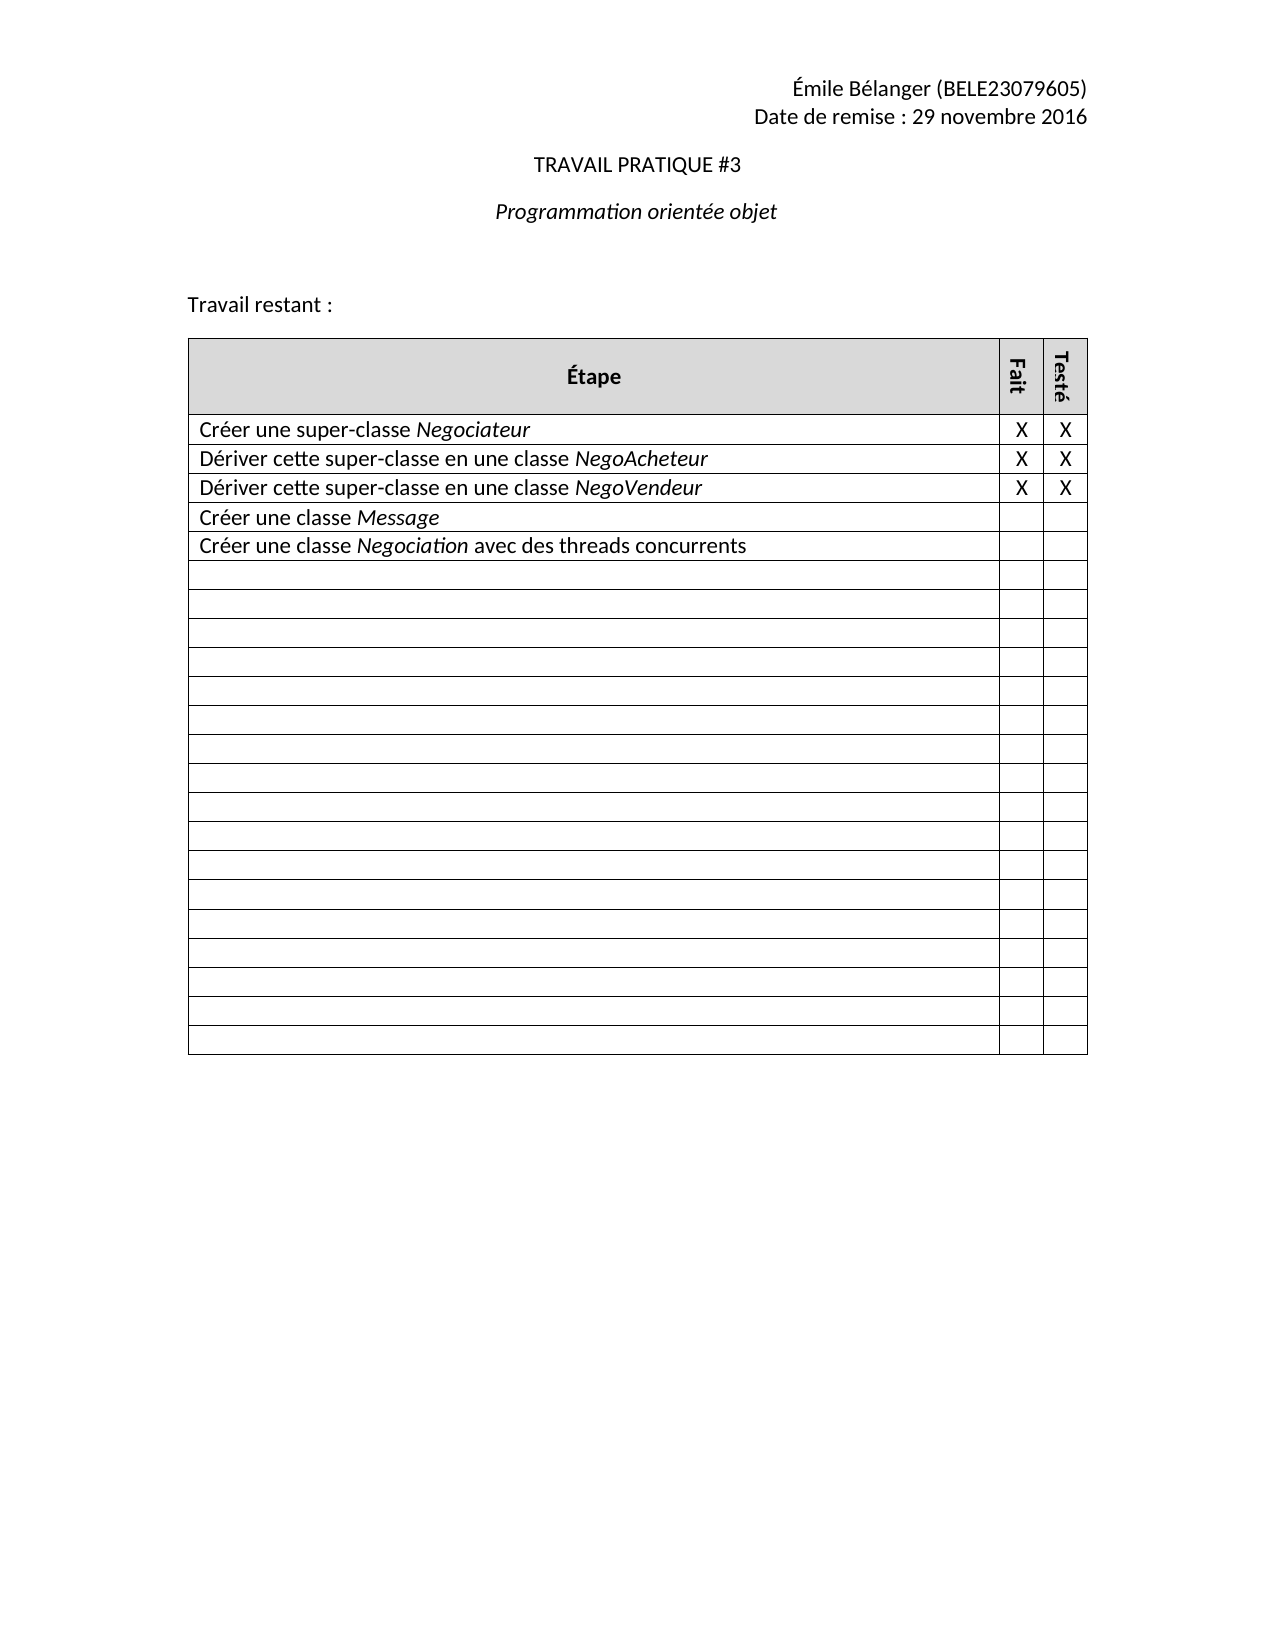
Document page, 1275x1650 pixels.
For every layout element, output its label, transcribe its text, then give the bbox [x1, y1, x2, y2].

table_cell [189, 851, 999, 879]
table_cell [189, 1026, 999, 1054]
table_cell [1000, 764, 1043, 792]
table_cell [189, 793, 999, 821]
table_cell [1044, 822, 1087, 850]
table_cell [1044, 793, 1087, 821]
table_cell Créer une classe Negociation avec des threads concurrents [189, 532, 999, 560]
table_cell [1044, 561, 1087, 589]
table_cell [1000, 619, 1043, 647]
table_cell [1044, 939, 1087, 967]
table_cell Dériver cette super-classe en une classe NegoAcheteur [189, 445, 999, 472]
table_cell X [1044, 474, 1087, 502]
table_cell [189, 648, 999, 676]
table_cell [189, 561, 999, 589]
table_cell [189, 590, 999, 618]
table_cell X [1000, 415, 1043, 443]
table_cell [189, 764, 999, 792]
table_cell [189, 997, 999, 1025]
table_cell [1044, 880, 1087, 908]
table_cell X [1000, 445, 1043, 472]
text Programmation orientée objet [187, 197, 1087, 225]
table_cell X [1044, 445, 1087, 472]
table_cell [189, 880, 999, 908]
table_cell [1044, 968, 1087, 996]
table_cell [1044, 706, 1087, 734]
table_cell [189, 939, 999, 967]
table_cell X [1000, 474, 1043, 502]
table_cell Créer une classe Message [189, 503, 999, 531]
table_cell [1000, 677, 1043, 705]
table_cell [1000, 590, 1043, 618]
table_cell [1000, 968, 1043, 996]
table_cell [189, 822, 999, 850]
table_cell [1000, 706, 1043, 734]
table_cell [1044, 619, 1087, 647]
table_cell [1000, 910, 1043, 937]
table_cell [1000, 822, 1043, 850]
table_cell [1000, 939, 1043, 967]
table_cell [1000, 648, 1043, 676]
table_cell [189, 706, 999, 734]
table_cell [189, 619, 999, 647]
table_cell [1044, 677, 1087, 705]
table_cell [1000, 997, 1043, 1025]
table_cell [1044, 532, 1087, 560]
table_cell [1000, 561, 1043, 589]
table_cell [1044, 851, 1087, 879]
table_cell [1000, 735, 1043, 763]
table_cell [1044, 503, 1087, 531]
table_cell [1000, 532, 1043, 560]
table_cell [189, 735, 999, 763]
table_cell [1000, 793, 1043, 821]
table_header Étape [189, 339, 999, 414]
table_cell [1044, 997, 1087, 1025]
table_cell [1044, 735, 1087, 763]
table_cell [1000, 851, 1043, 879]
table_cell [1000, 1026, 1043, 1054]
table_header Testé [1044, 339, 1087, 414]
table_cell [1044, 910, 1087, 937]
table_cell [1044, 764, 1087, 792]
text TRAVAIL PRATIQUE #3 [187, 150, 1087, 178]
table_cell X [1044, 415, 1087, 443]
table_cell Créer une super-classe Negociateur [189, 415, 999, 443]
table_cell [1044, 590, 1087, 618]
table_cell [1044, 1026, 1087, 1054]
table_cell [189, 910, 999, 937]
table_cell Dériver cette super-classe en une classe NegoVendeur [189, 474, 999, 502]
table_cell [189, 677, 999, 705]
text Travail restant : [187, 291, 1087, 319]
table_cell [1044, 648, 1087, 676]
table_header Fait [1000, 339, 1043, 414]
table_cell [189, 968, 999, 996]
table_cell [1000, 880, 1043, 908]
table_cell [1000, 503, 1043, 531]
